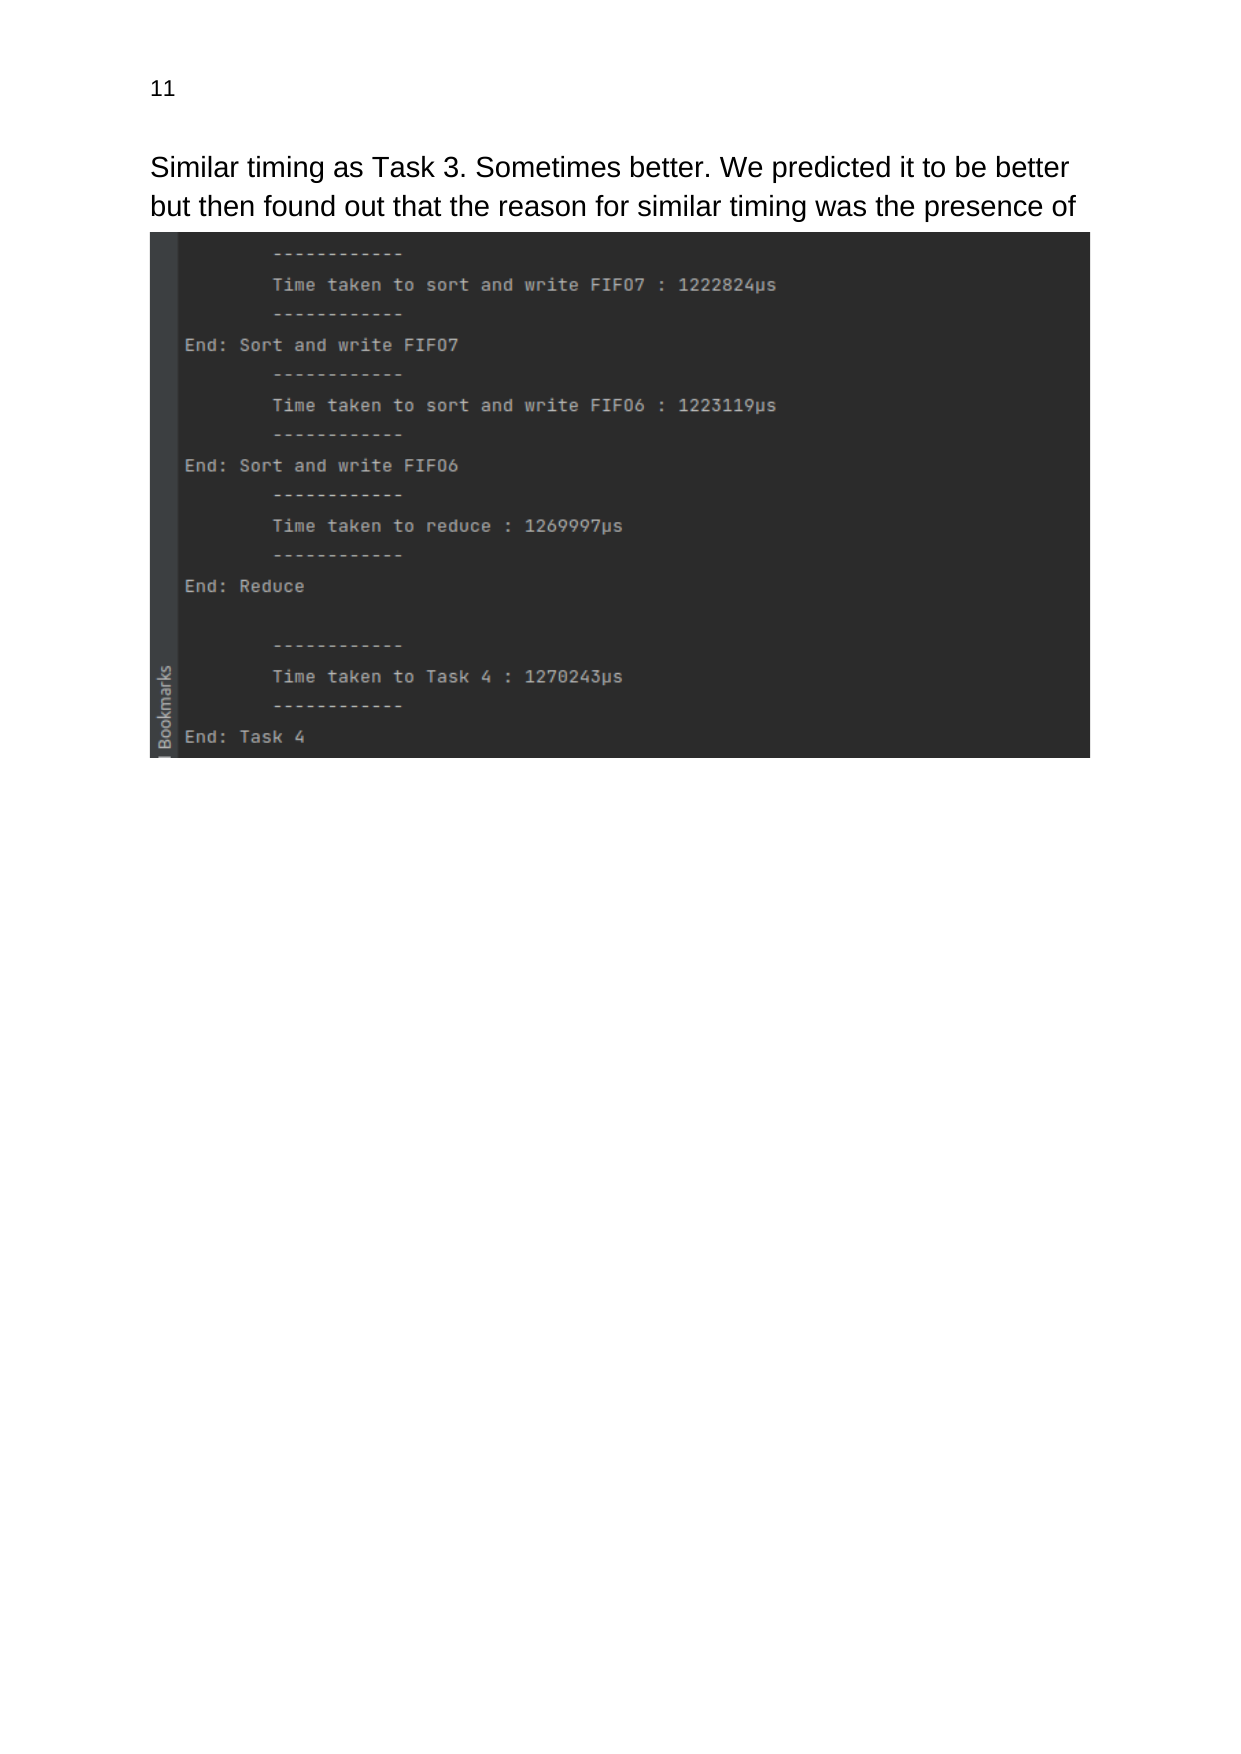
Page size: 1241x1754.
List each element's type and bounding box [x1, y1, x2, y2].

text [150, 150, 1090, 232]
picture [149, 232, 1091, 758]
